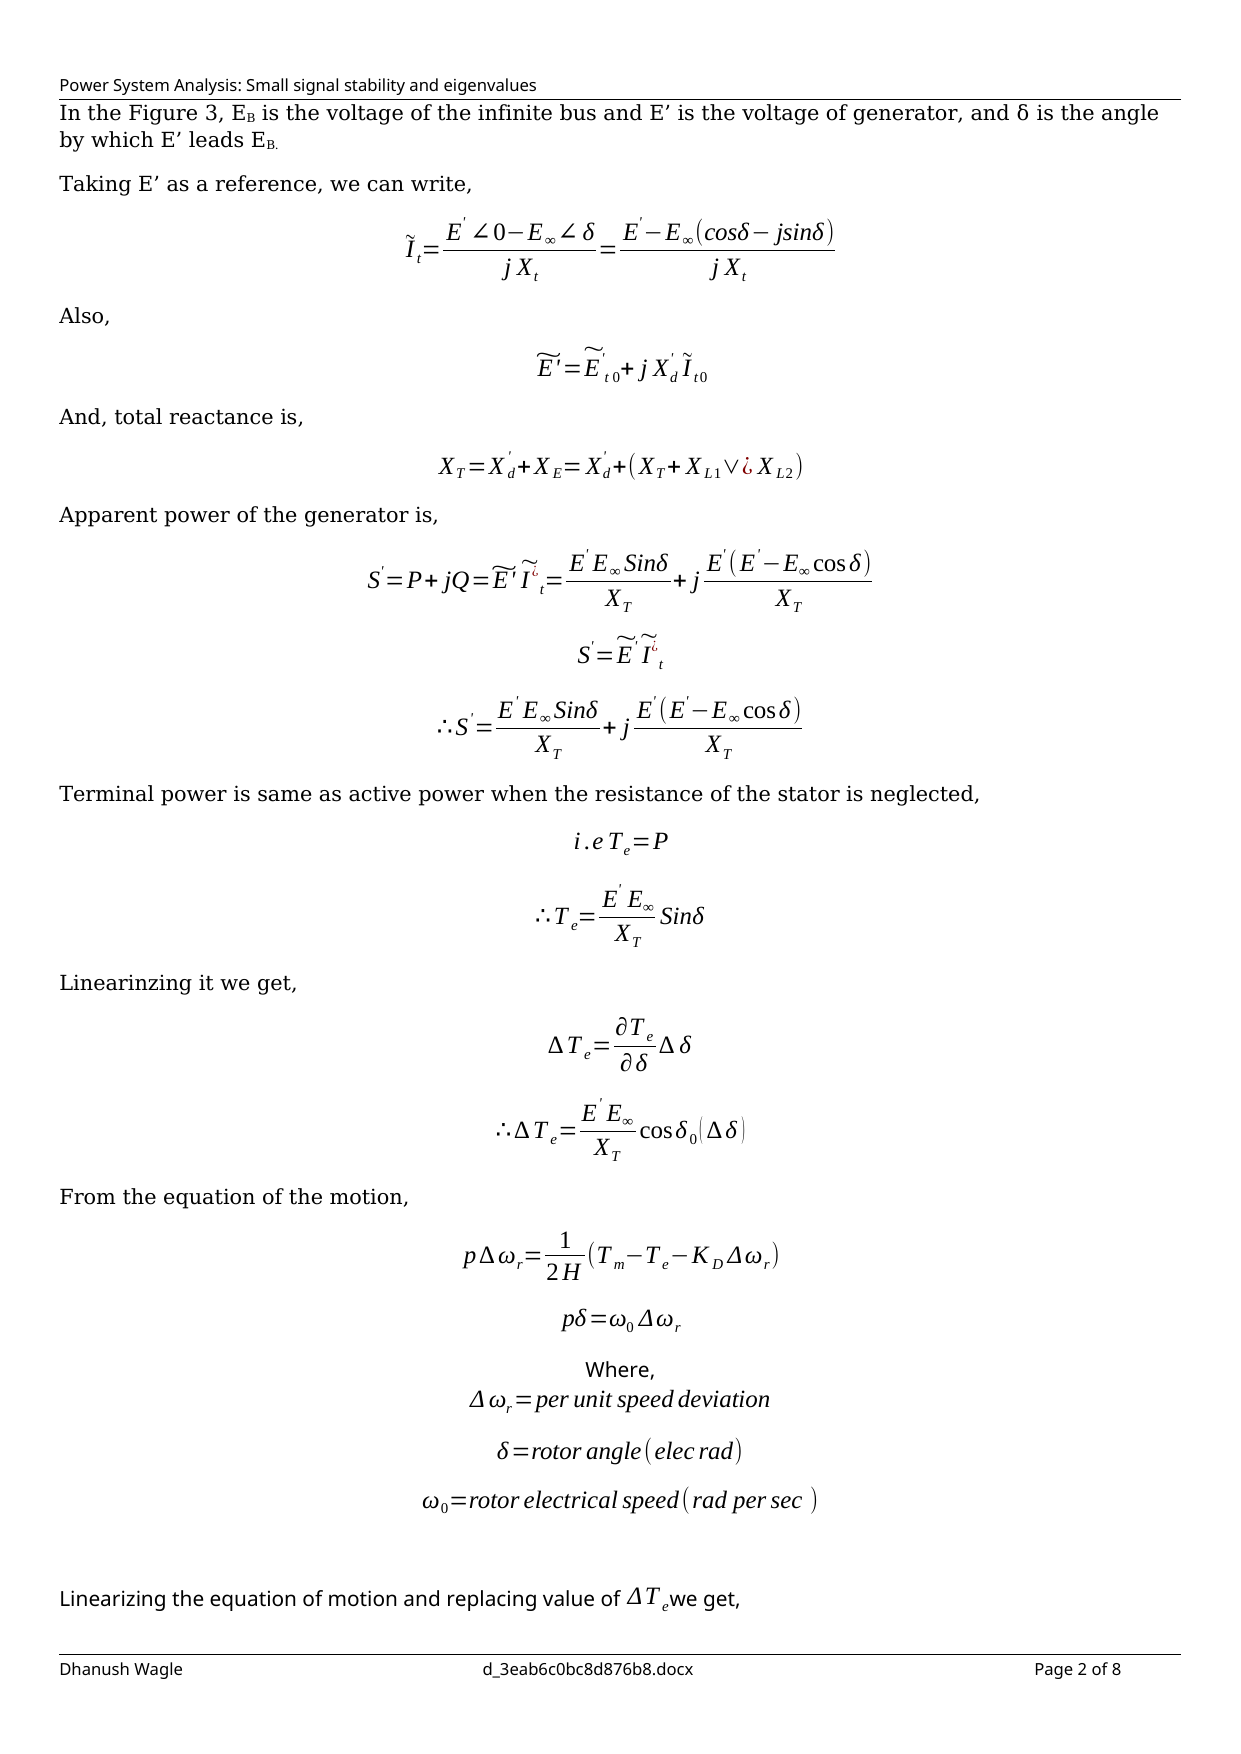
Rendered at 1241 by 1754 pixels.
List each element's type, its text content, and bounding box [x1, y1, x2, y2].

text Where, [59, 1355, 1181, 1417]
text Linearinzing it we get, [59, 969, 1181, 994]
text From the equation of the motion, [59, 1183, 1181, 1208]
text Terminal power is same as active power when the resistance of the stator is neglected, [59, 781, 1181, 806]
text In the Figure 3, EB is the voltage of the infinite bus and E’ is the voltage of generator, and δ is the angle by which E’ leads EB. [59, 100, 1181, 152]
text Apparent power of the generator is, [59, 501, 1181, 526]
text Also, [59, 303, 1181, 328]
text Taking E’ as a reference, we can write, [59, 170, 1181, 195]
text And, total reactance is, [59, 404, 1181, 429]
text Linearizing the equation of motion and replacing value of we get, [59, 1583, 1181, 1614]
